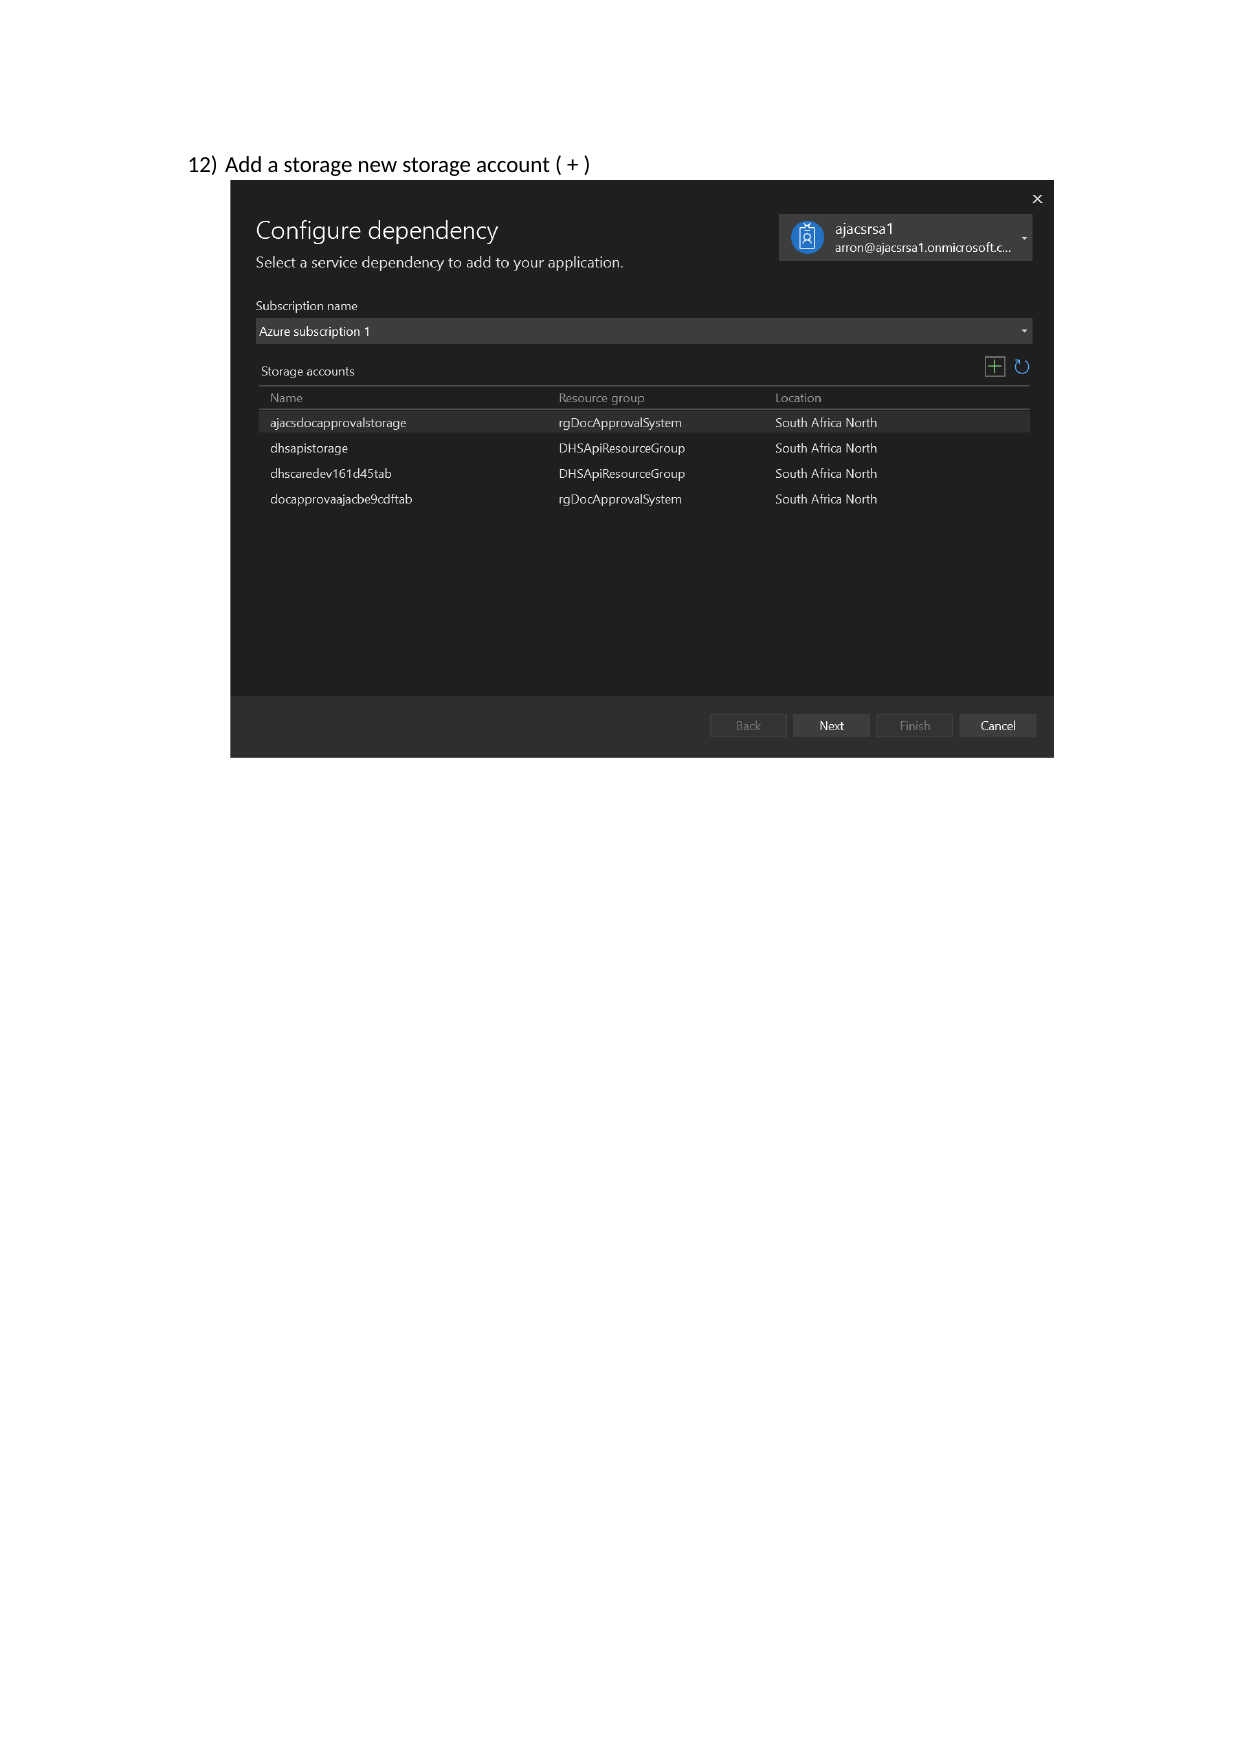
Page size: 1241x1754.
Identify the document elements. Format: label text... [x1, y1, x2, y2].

picture [230, 180, 1054, 758]
